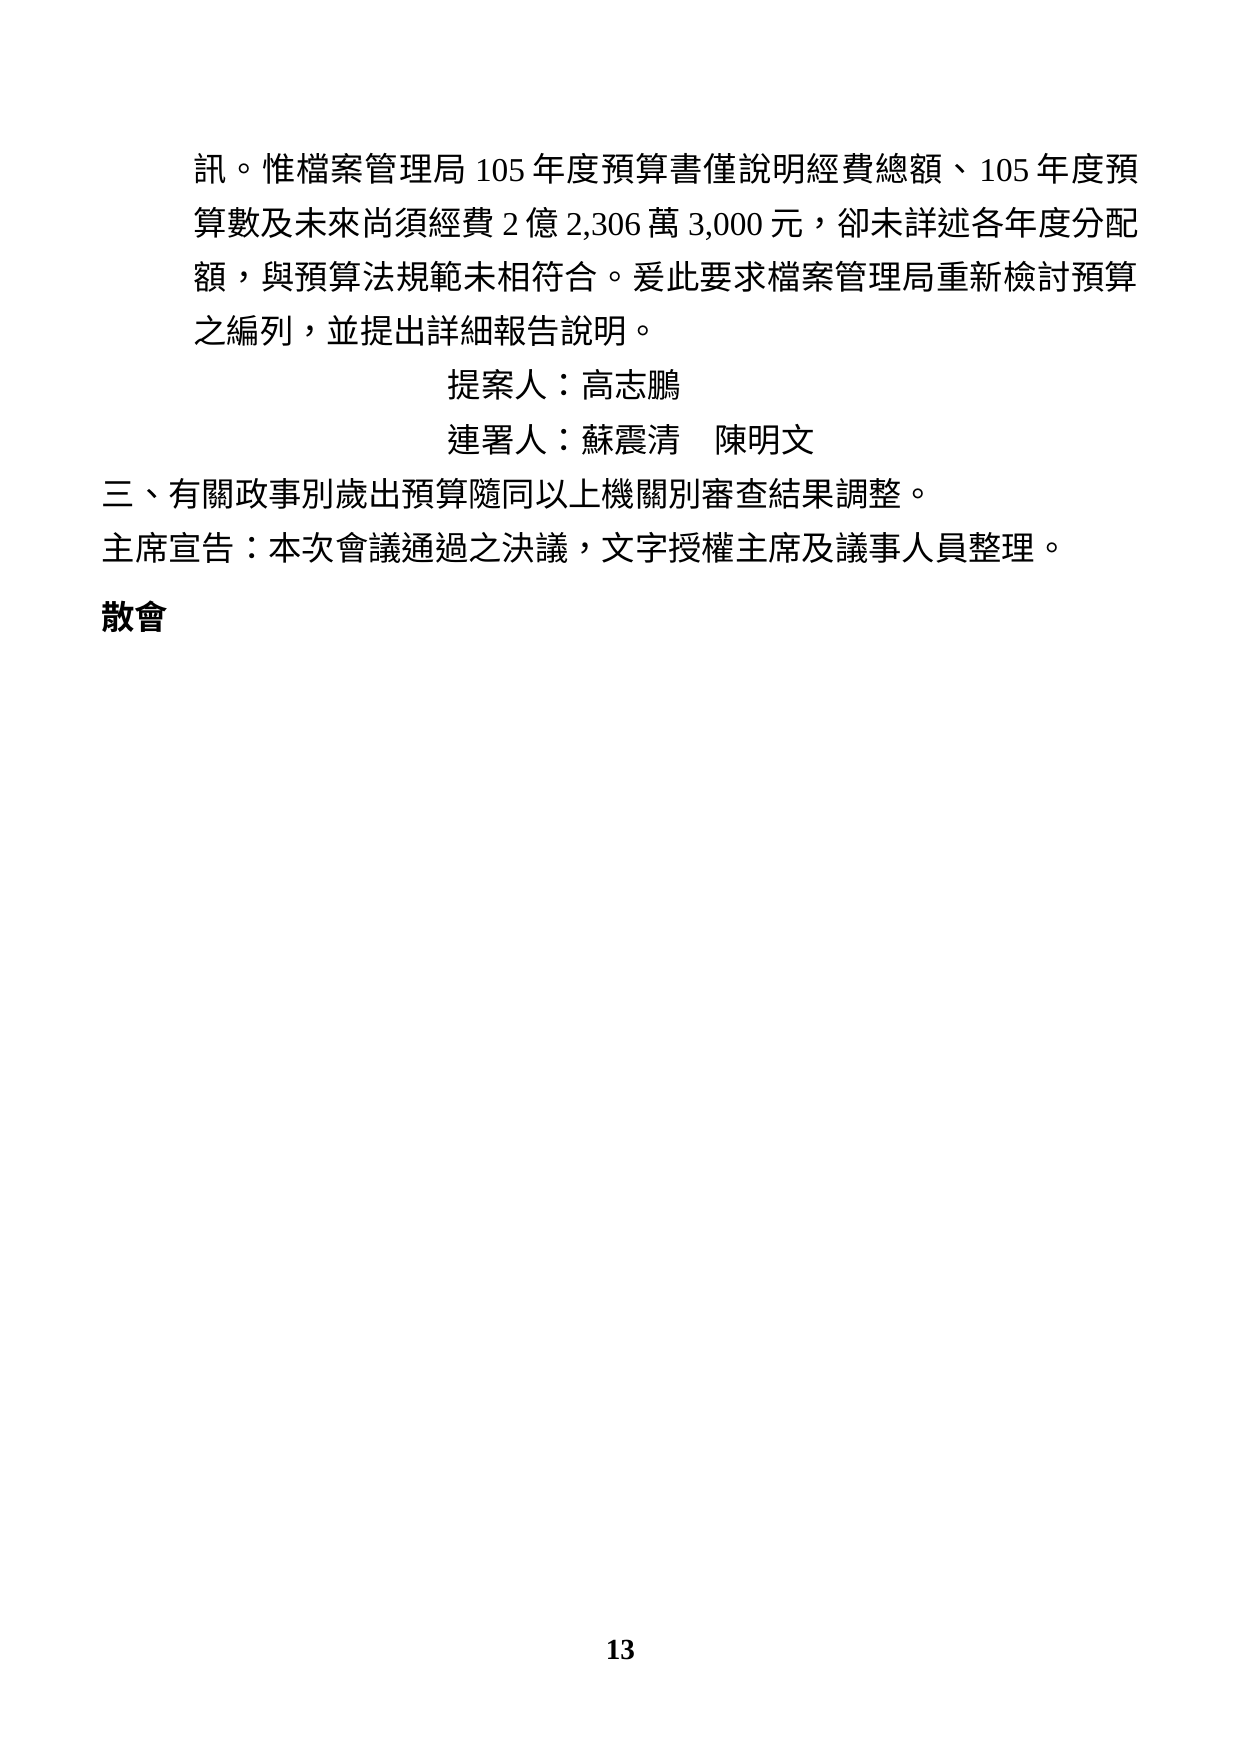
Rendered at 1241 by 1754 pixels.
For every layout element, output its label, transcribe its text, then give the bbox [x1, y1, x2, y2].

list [135, 138, 1139, 354]
text 三、有關政事別歲出預算隨同以上機關別審查結果調整。 [101, 463, 1130, 517]
text 散會 [0, 586, 1139, 641]
text 主席宣告：本次會議通過之決議，文字授權主席及議事人員整理。 [101, 517, 1130, 571]
text 連署人：蘇震清 陳明文 [447, 409, 1108, 463]
text 提案人：高志鵬 [447, 354, 1108, 409]
